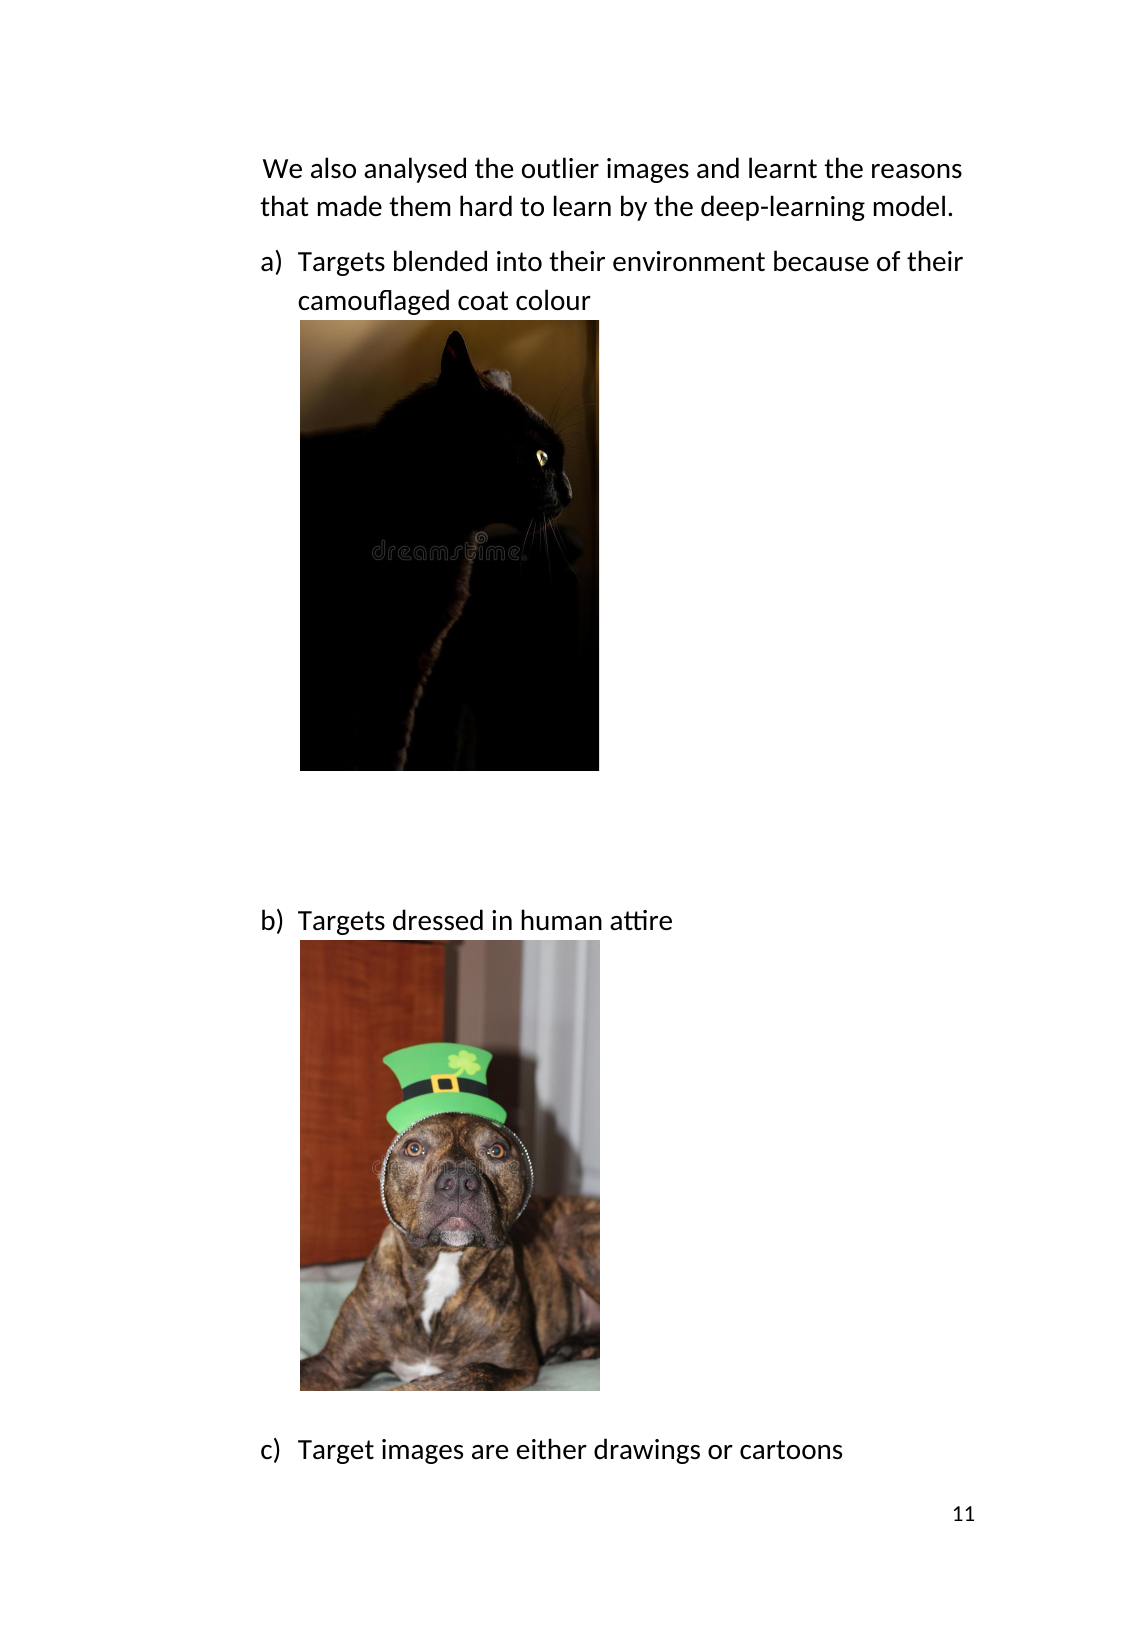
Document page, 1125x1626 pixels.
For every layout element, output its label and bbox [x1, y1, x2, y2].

picture [300, 320, 600, 771]
picture [300, 940, 600, 1391]
